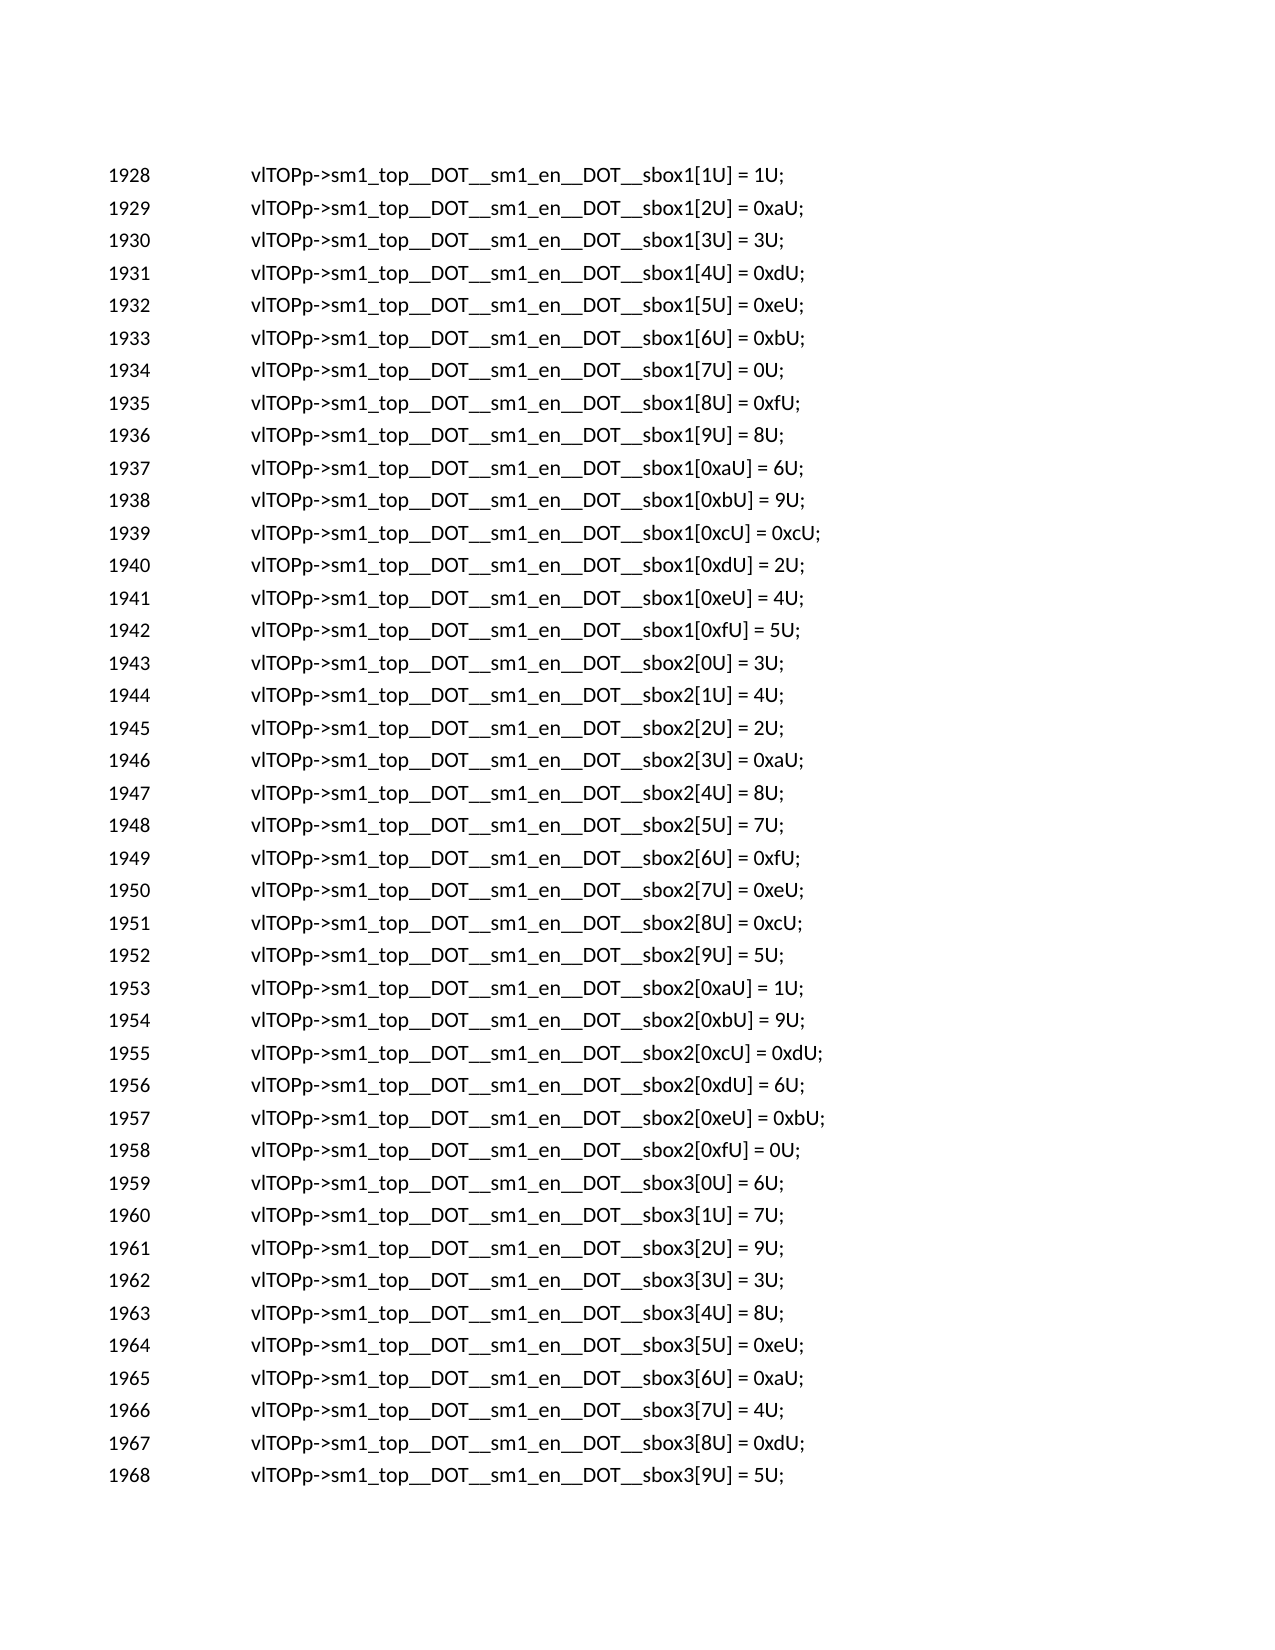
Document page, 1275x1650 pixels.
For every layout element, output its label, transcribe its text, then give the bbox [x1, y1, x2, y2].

text vlTOPp->sm1_top__DOT__sm1_en__DOT__sbox1[8U] = 0xfU; [187, 386, 1087, 419]
text vlTOPp->sm1_top__DOT__sm1_en__DOT__sbox3[4U] = 8U; [187, 1296, 1087, 1329]
text vlTOPp->sm1_top__DOT__sm1_en__DOT__sbox3[9U] = 5U; [187, 1459, 1087, 1491]
text vlTOPp->sm1_top__DOT__sm1_en__DOT__sbox2[9U] = 5U; [187, 939, 1087, 971]
text vlTOPp->sm1_top__DOT__sm1_en__DOT__sbox1[0xfU] = 5U; [187, 614, 1087, 646]
text vlTOPp->sm1_top__DOT__sm1_en__DOT__sbox2[7U] = 0xeU; [187, 874, 1087, 906]
text vlTOPp->sm1_top__DOT__sm1_en__DOT__sbox3[2U] = 9U; [187, 1231, 1087, 1264]
text vlTOPp->sm1_top__DOT__sm1_en__DOT__sbox2[5U] = 7U; [187, 809, 1087, 841]
text vlTOPp->sm1_top__DOT__sm1_en__DOT__sbox1[0xdU] = 2U; [187, 549, 1087, 581]
text vlTOPp->sm1_top__DOT__sm1_en__DOT__sbox1[0xeU] = 4U; [187, 581, 1087, 614]
text vlTOPp->sm1_top__DOT__sm1_en__DOT__sbox1[0xcU] = 0xcU; [187, 516, 1087, 549]
text vlTOPp->sm1_top__DOT__sm1_en__DOT__sbox2[0xdU] = 6U; [187, 1069, 1087, 1101]
text vlTOPp->sm1_top__DOT__sm1_en__DOT__sbox2[0xbU] = 9U; [187, 1004, 1087, 1036]
text vlTOPp->sm1_top__DOT__sm1_en__DOT__sbox2[8U] = 0xcU; [187, 906, 1087, 939]
text vlTOPp->sm1_top__DOT__sm1_en__DOT__sbox3[7U] = 4U; [187, 1394, 1087, 1426]
text vlTOPp->sm1_top__DOT__sm1_en__DOT__sbox2[0xaU] = 1U; [187, 971, 1087, 1004]
text vlTOPp->sm1_top__DOT__sm1_en__DOT__sbox1[7U] = 0U; [187, 354, 1087, 386]
text vlTOPp->sm1_top__DOT__sm1_en__DOT__sbox2[2U] = 2U; [187, 711, 1087, 744]
text vlTOPp->sm1_top__DOT__sm1_en__DOT__sbox3[1U] = 7U; [187, 1199, 1087, 1231]
text vlTOPp->sm1_top__DOT__sm1_en__DOT__sbox2[3U] = 0xaU; [187, 744, 1087, 776]
text vlTOPp->sm1_top__DOT__sm1_en__DOT__sbox1[2U] = 0xaU; [187, 191, 1087, 224]
text vlTOPp->sm1_top__DOT__sm1_en__DOT__sbox2[0xeU] = 0xbU; [187, 1101, 1087, 1134]
text vlTOPp->sm1_top__DOT__sm1_en__DOT__sbox2[4U] = 8U; [187, 776, 1087, 809]
text vlTOPp->sm1_top__DOT__sm1_en__DOT__sbox1[1U] = 1U; [187, 159, 1087, 191]
text vlTOPp->sm1_top__DOT__sm1_en__DOT__sbox3[8U] = 0xdU; [187, 1426, 1087, 1459]
text vlTOPp->sm1_top__DOT__sm1_en__DOT__sbox2[1U] = 4U; [187, 679, 1087, 711]
text vlTOPp->sm1_top__DOT__sm1_en__DOT__sbox1[0xbU] = 9U; [187, 484, 1087, 516]
text vlTOPp->sm1_top__DOT__sm1_en__DOT__sbox1[3U] = 3U; [187, 224, 1087, 256]
text vlTOPp->sm1_top__DOT__sm1_en__DOT__sbox3[6U] = 0xaU; [187, 1361, 1087, 1394]
text vlTOPp->sm1_top__DOT__sm1_en__DOT__sbox2[6U] = 0xfU; [187, 841, 1087, 874]
text vlTOPp->sm1_top__DOT__sm1_en__DOT__sbox2[0U] = 3U; [187, 646, 1087, 679]
text vlTOPp->sm1_top__DOT__sm1_en__DOT__sbox1[5U] = 0xeU; [187, 289, 1087, 321]
text vlTOPp->sm1_top__DOT__sm1_en__DOT__sbox1[0xaU] = 6U; [187, 451, 1087, 484]
text vlTOPp->sm1_top__DOT__sm1_en__DOT__sbox3[0U] = 6U; [187, 1166, 1087, 1199]
text vlTOPp->sm1_top__DOT__sm1_en__DOT__sbox1[9U] = 8U; [187, 419, 1087, 451]
text vlTOPp->sm1_top__DOT__sm1_en__DOT__sbox1[6U] = 0xbU; [187, 321, 1087, 354]
text vlTOPp->sm1_top__DOT__sm1_en__DOT__sbox1[4U] = 0xdU; [187, 256, 1087, 289]
text vlTOPp->sm1_top__DOT__sm1_en__DOT__sbox3[3U] = 3U; [187, 1264, 1087, 1296]
text vlTOPp->sm1_top__DOT__sm1_en__DOT__sbox3[5U] = 0xeU; [187, 1329, 1087, 1361]
text vlTOPp->sm1_top__DOT__sm1_en__DOT__sbox2[0xcU] = 0xdU; [187, 1036, 1087, 1069]
text vlTOPp->sm1_top__DOT__sm1_en__DOT__sbox2[0xfU] = 0U; [187, 1134, 1087, 1166]
